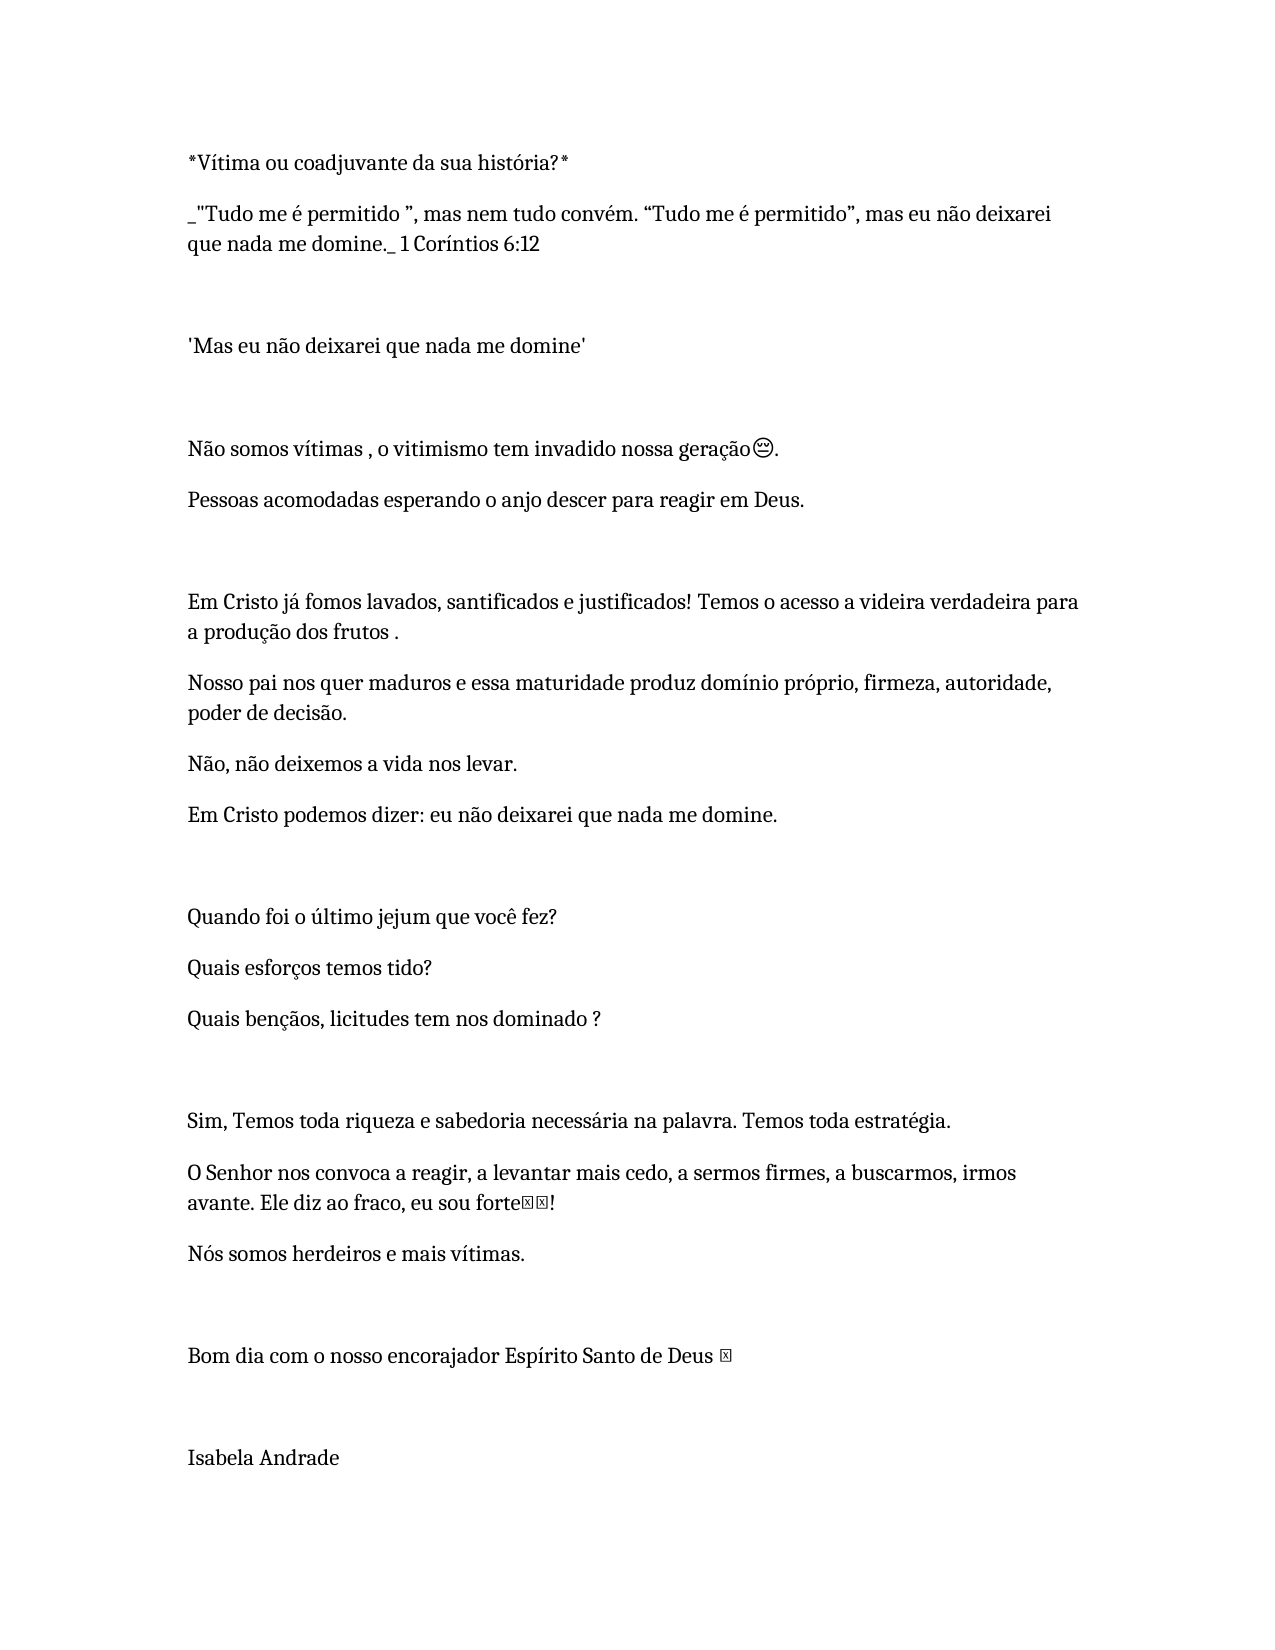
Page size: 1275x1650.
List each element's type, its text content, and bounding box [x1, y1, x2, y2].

text _"Tudo me é permitido ”, mas nem tudo convém. “Tudo me é permitido”, mas eu não deixarei que nada me domine._ 1 Coríntios 6:12 [187, 201, 1087, 258]
text Pessoas acomodadas esperando o anjo descer para reagir em Deus. [187, 486, 1087, 513]
text Isabela Andrade [187, 1445, 1087, 1471]
text Bom dia com o nosso encorajador Espírito Santo de Deus 🔥 [187, 1343, 1087, 1369]
text Quais esforços temos tido? [187, 955, 1087, 982]
text Em Cristo já fomos lavados, santificados e justificados! Temos o acesso a videira verdadeira para a produção dos frutos . [187, 588, 1087, 645]
text 'Mas eu não deixarei que nada me domine' [187, 333, 1087, 360]
text Não, não deixemos a vida nos levar. [187, 751, 1087, 777]
text Quando foi o último jejum que você fez? [187, 904, 1087, 931]
text Quais bençãos, licitudes tem nos dominado ? [187, 1006, 1087, 1033]
text Sim, Temos toda riqueza e sabedoria necessária na palavra. Temos toda estratégia. [187, 1108, 1087, 1135]
text Nosso pai nos quer maduros e essa maturidade produz domínio próprio, firmeza, autoridade, poder de decisão. [187, 670, 1087, 726]
text O Senhor nos convoca a reagir, a levantar mais cedo, a sermos firmes, a buscarmos, irmos avante. Ele diz ao fraco, eu sou forte👊🏽! [187, 1159, 1087, 1216]
text Nós somos herdeiros e mais vítimas. [187, 1241, 1087, 1267]
text Em Cristo podemos dizer: eu não deixarei que nada me domine. [187, 802, 1087, 828]
text *Vítima ou coadjuvante da sua história?* [187, 150, 1087, 176]
text Não somos vítimas , o vitimismo tem invadido nossa geração😔. [187, 435, 1087, 462]
